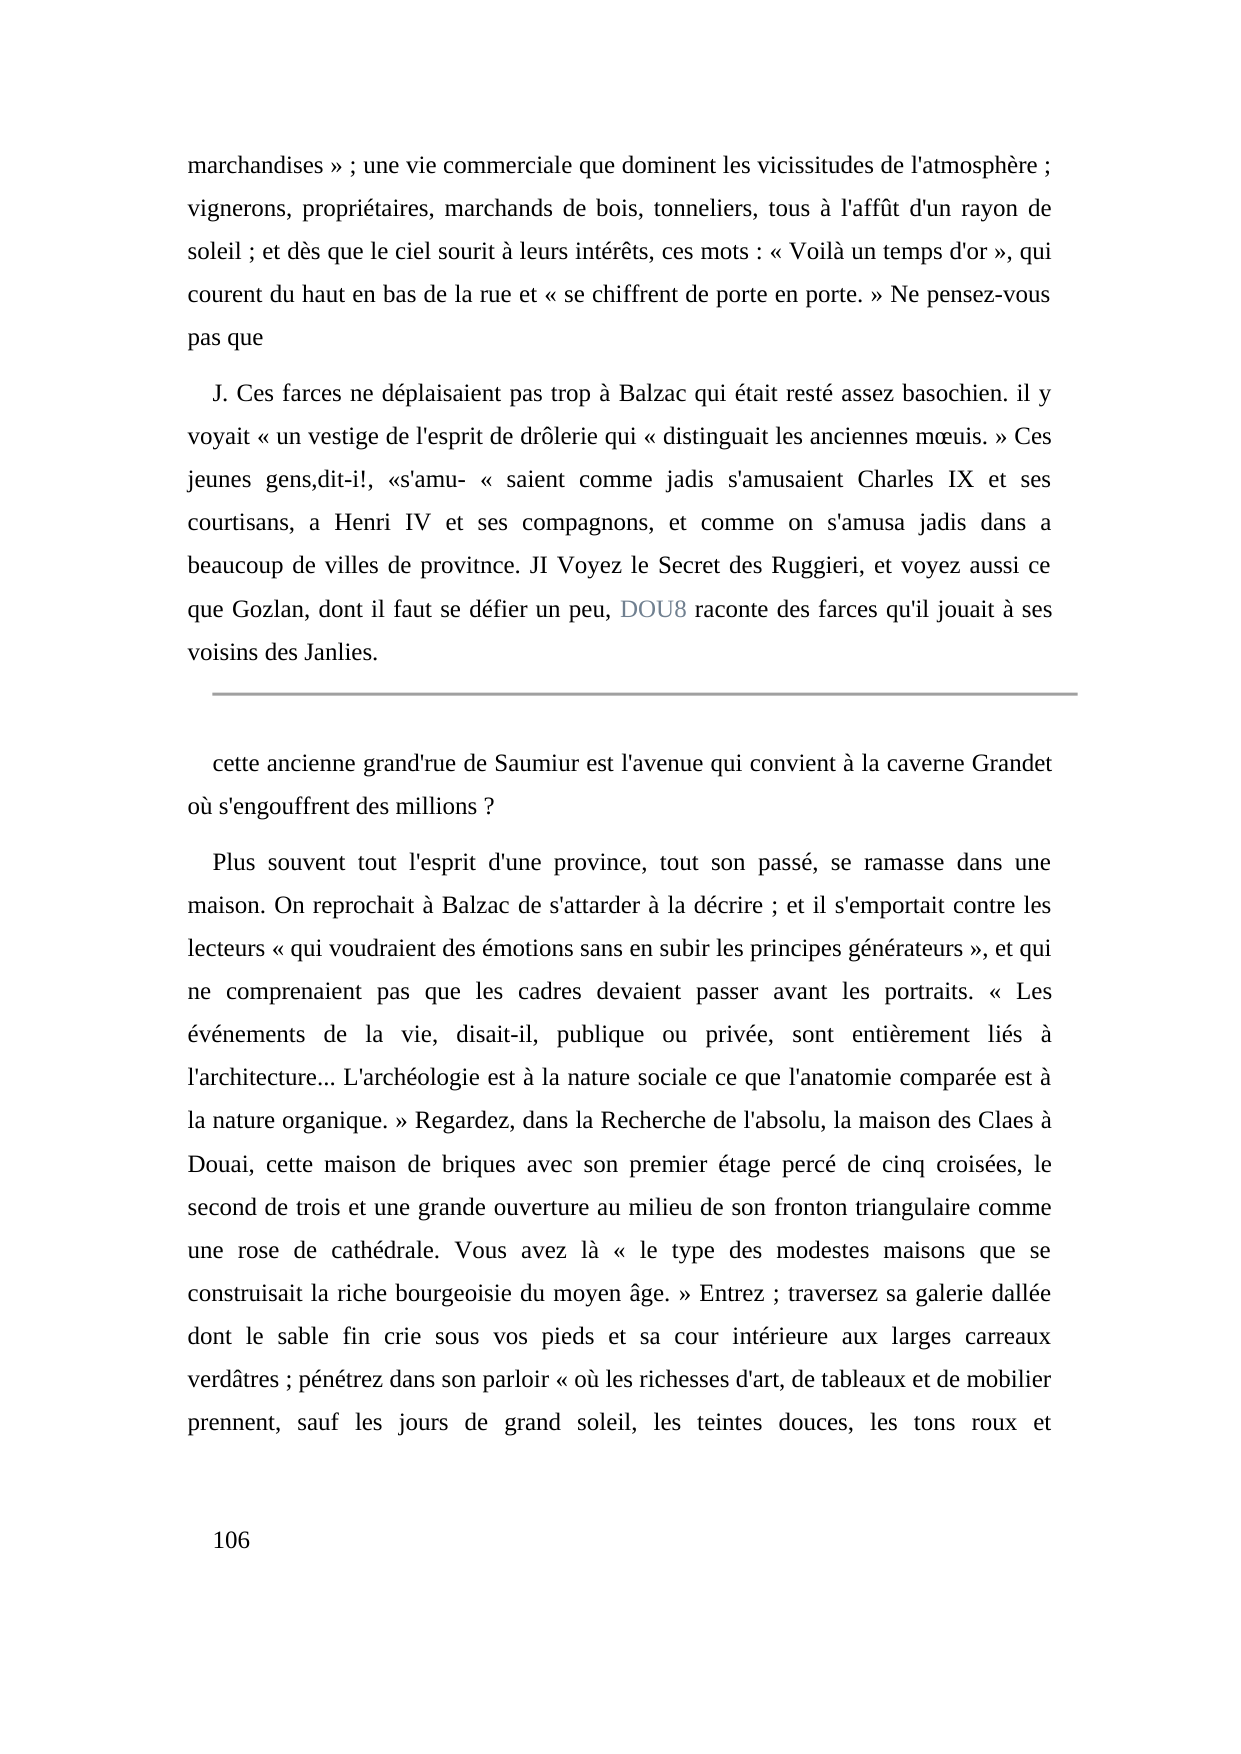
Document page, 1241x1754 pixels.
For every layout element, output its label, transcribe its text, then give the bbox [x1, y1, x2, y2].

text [187, 847, 1053, 1436]
text J. Ces farces ne déplaisaient pas trop à Balzac qui était resté assez basochien. il y voyait « un vestige de l'esprit de drôlerie qui « distinguait les anciennes mœuis. » Ces jeunes gens,dit-i!, «s'amu- « saient comme jadis s'amusaient Charles IX et ses courtisans, a Henri IV et ses compagnons, et comme on s'amusa jadis dans a beaucoup de villes de provitnce. JI Voyez le Secret des Ruggieri, et voyez aussi ce que Gozlan, dont il faut se défier un peu, DOU8 raconte des farces qu'il jouait à ses voisins des Janlies. [187, 378, 1053, 666]
text cette ancienne grand'rue de Saumiur est l'avenue qui convient à la caverne Grandet où s'engouffrent des millions ? [187, 748, 1053, 820]
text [187, 150, 1053, 351]
